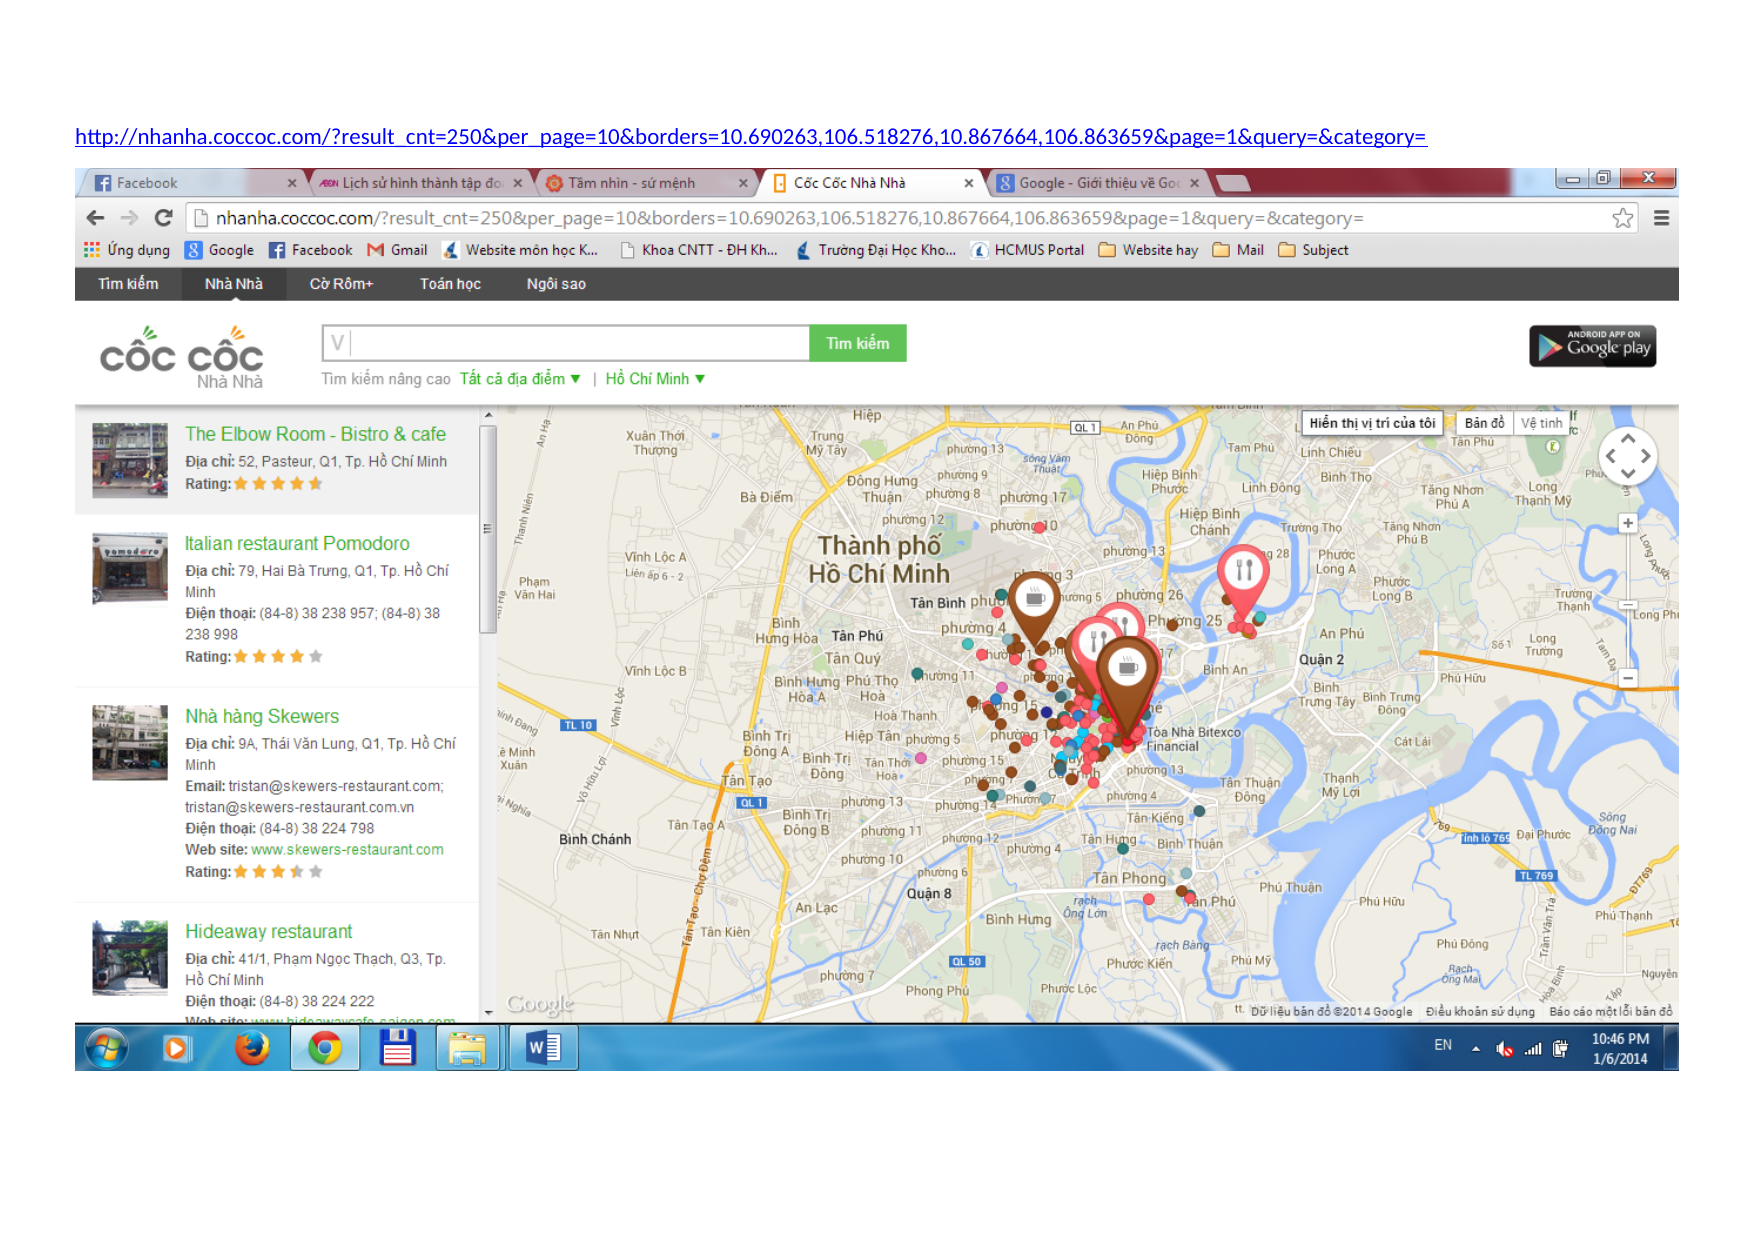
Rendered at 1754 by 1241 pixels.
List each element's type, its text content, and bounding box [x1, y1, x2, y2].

picture [75, 168, 1679, 1071]
text http://nhanha.coccoc.com/?result_cnt=250&per_page=10&borders=10.690263,106.518276,10.867664,106.863659&page=1&query=&category= [75, 122, 1679, 150]
